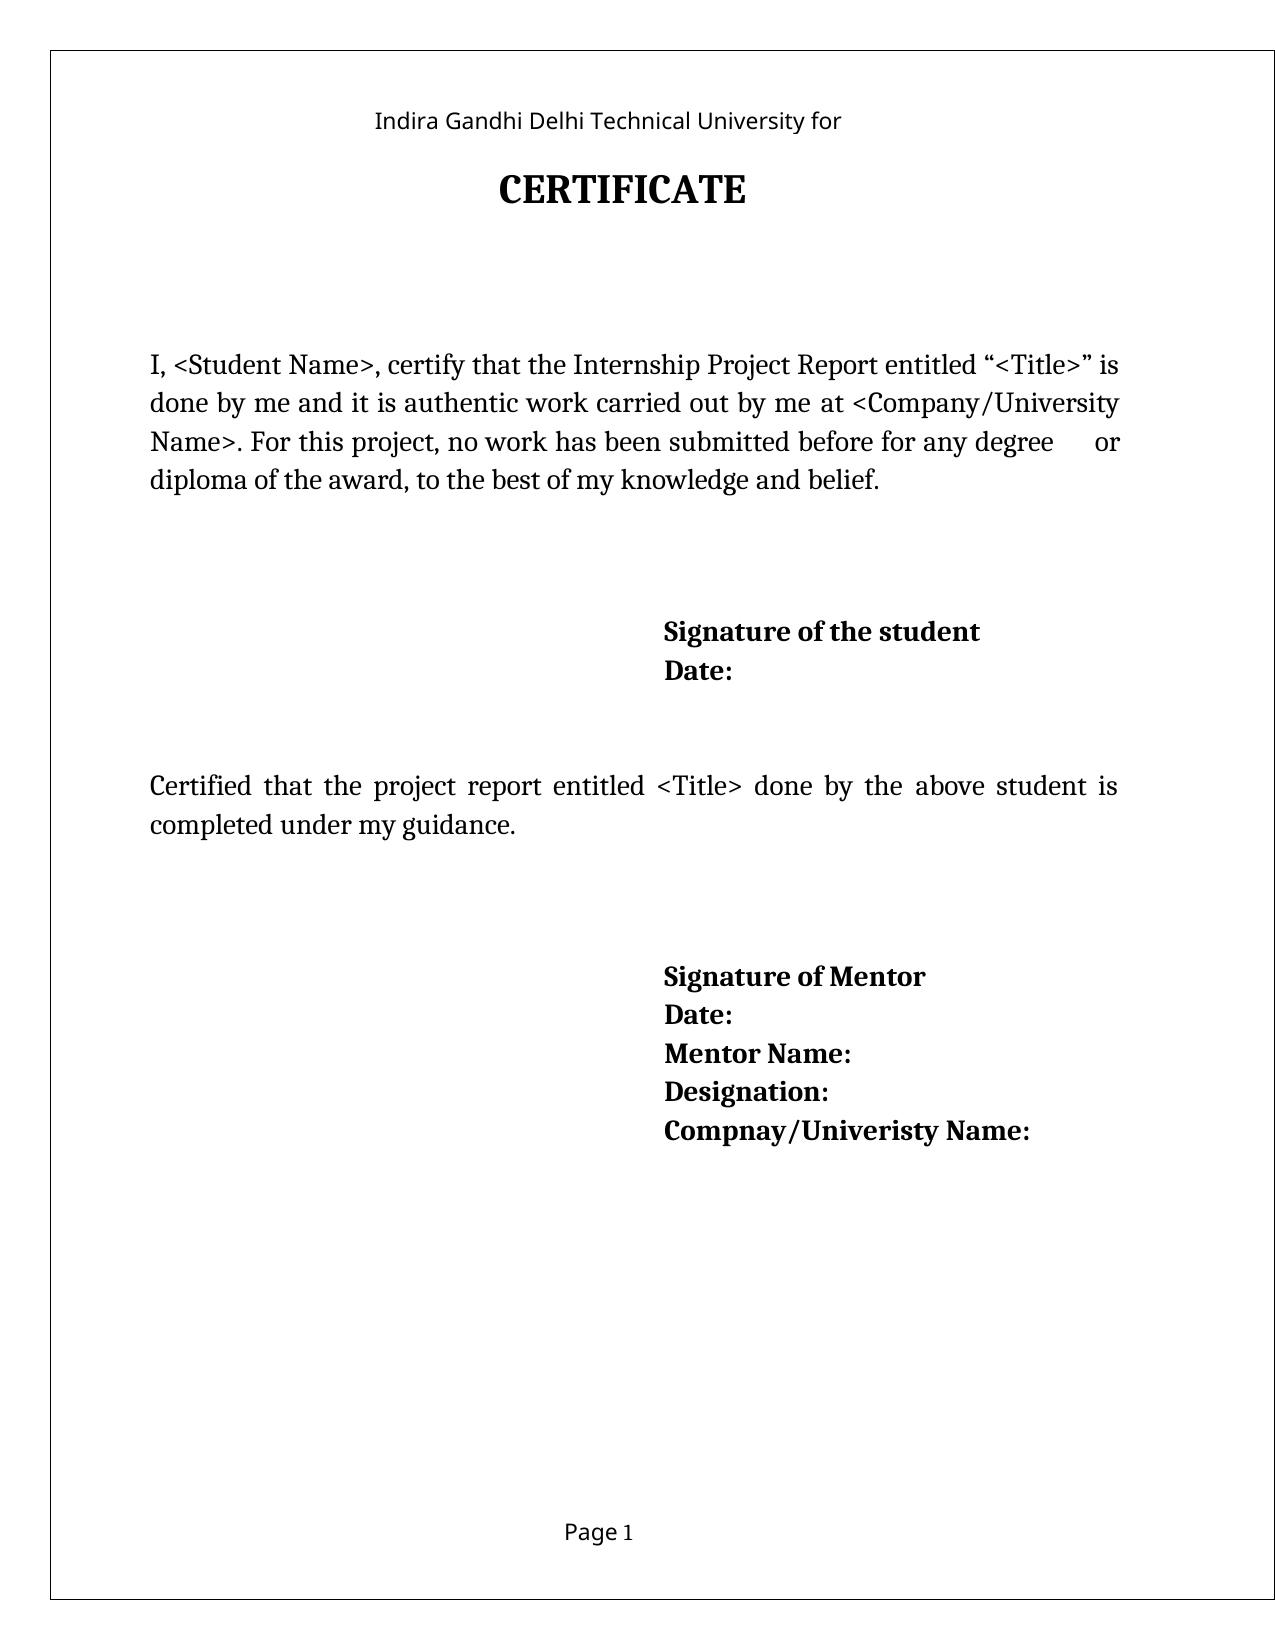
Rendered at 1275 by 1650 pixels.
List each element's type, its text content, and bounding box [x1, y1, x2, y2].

text Designation: [664, 1076, 1111, 1109]
text Signature of Mentor [664, 960, 1037, 993]
text Compnay/Univeristy Name: [664, 1114, 1111, 1148]
text I, <Student Name>, certify that the Internship Project Report entitled “<Title>” is done by me and it is authentic work carried out by me at <Company/University Name>. For this project, no work has been submitted before for any degree or diploma of the award, to the best of my knowledge and belief. [150, 348, 1120, 497]
subtitle CERTIFICATE [499, 166, 1274, 214]
text Certified that the project report entitled <Title> done by the above student is completed under my guidance. [150, 769, 1118, 842]
text Signature of the student Date: [664, 615, 985, 687]
text Mentor Name: [664, 1037, 1111, 1071]
text Date: [664, 998, 1037, 1032]
